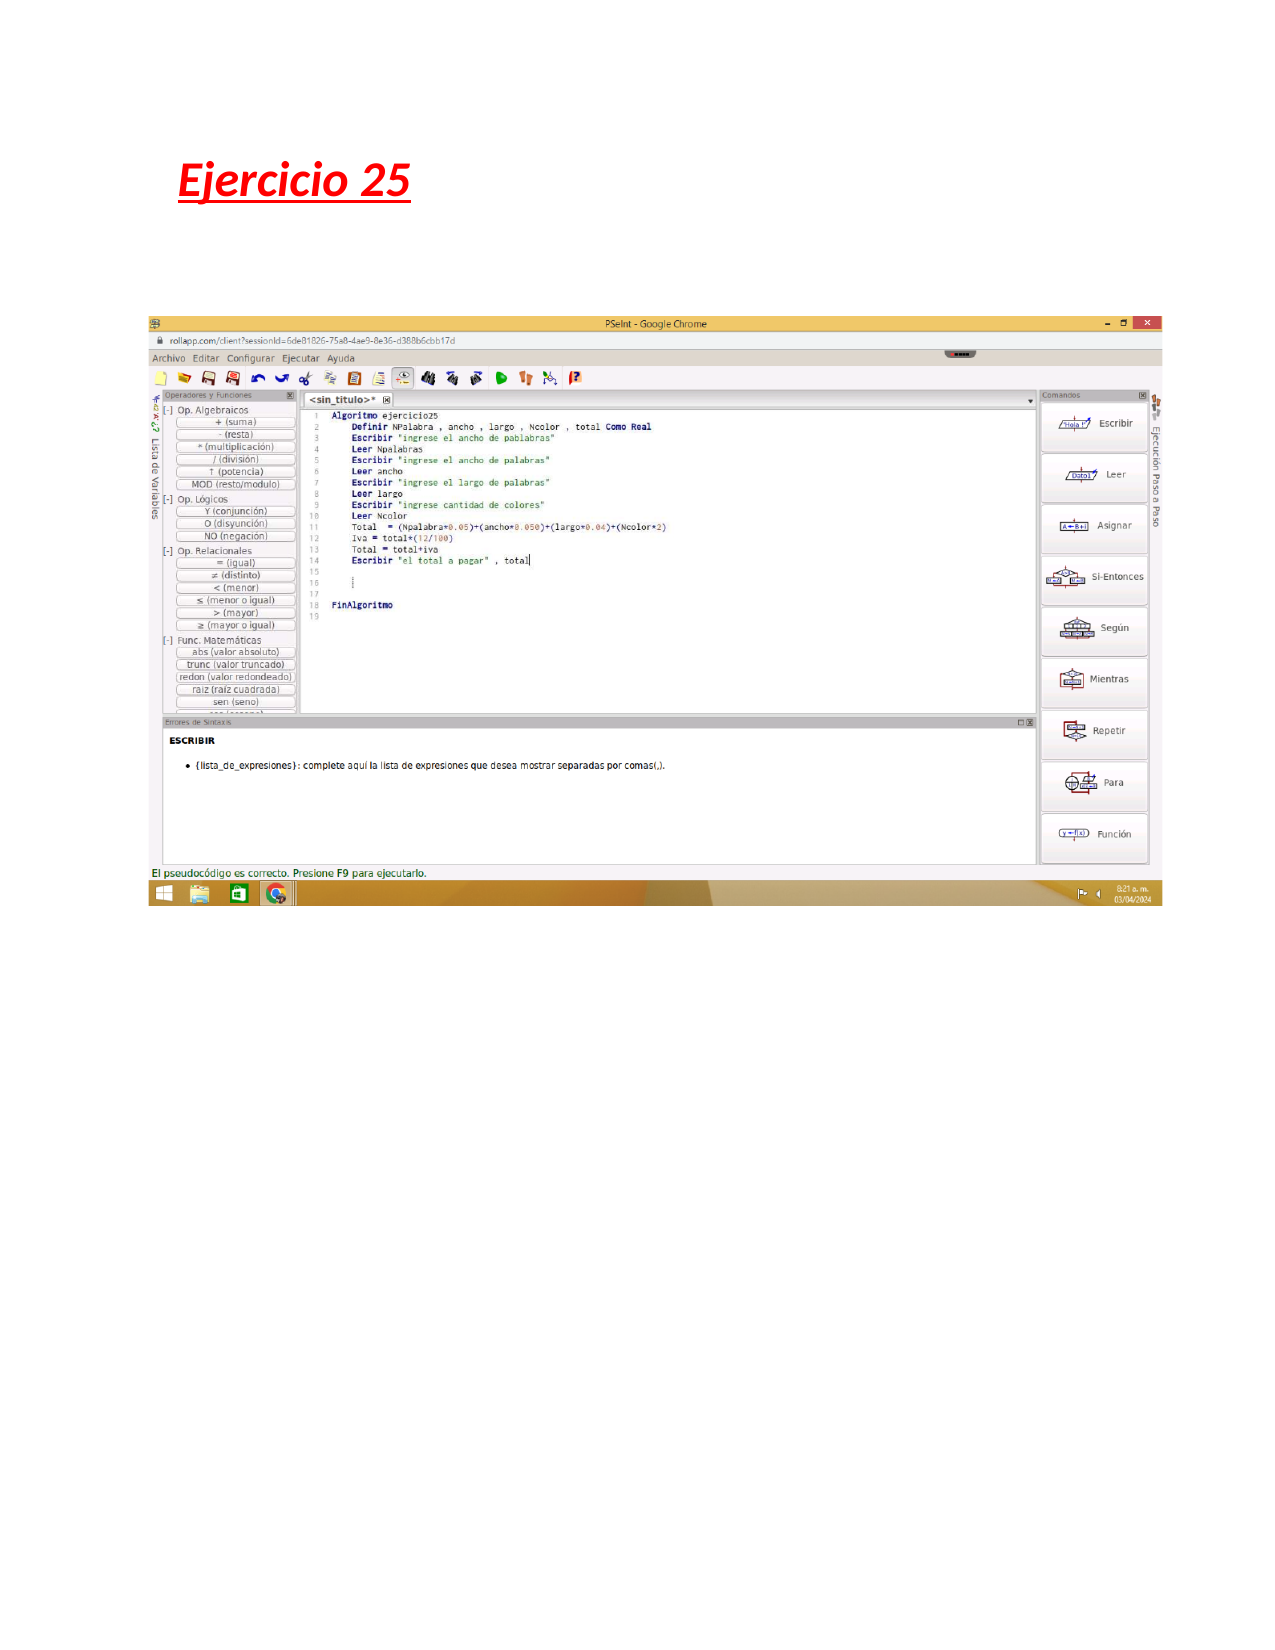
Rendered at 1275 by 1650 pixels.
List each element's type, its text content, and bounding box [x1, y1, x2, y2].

text Ejercicio 25 [177, 148, 1098, 209]
picture [148, 316, 1163, 906]
